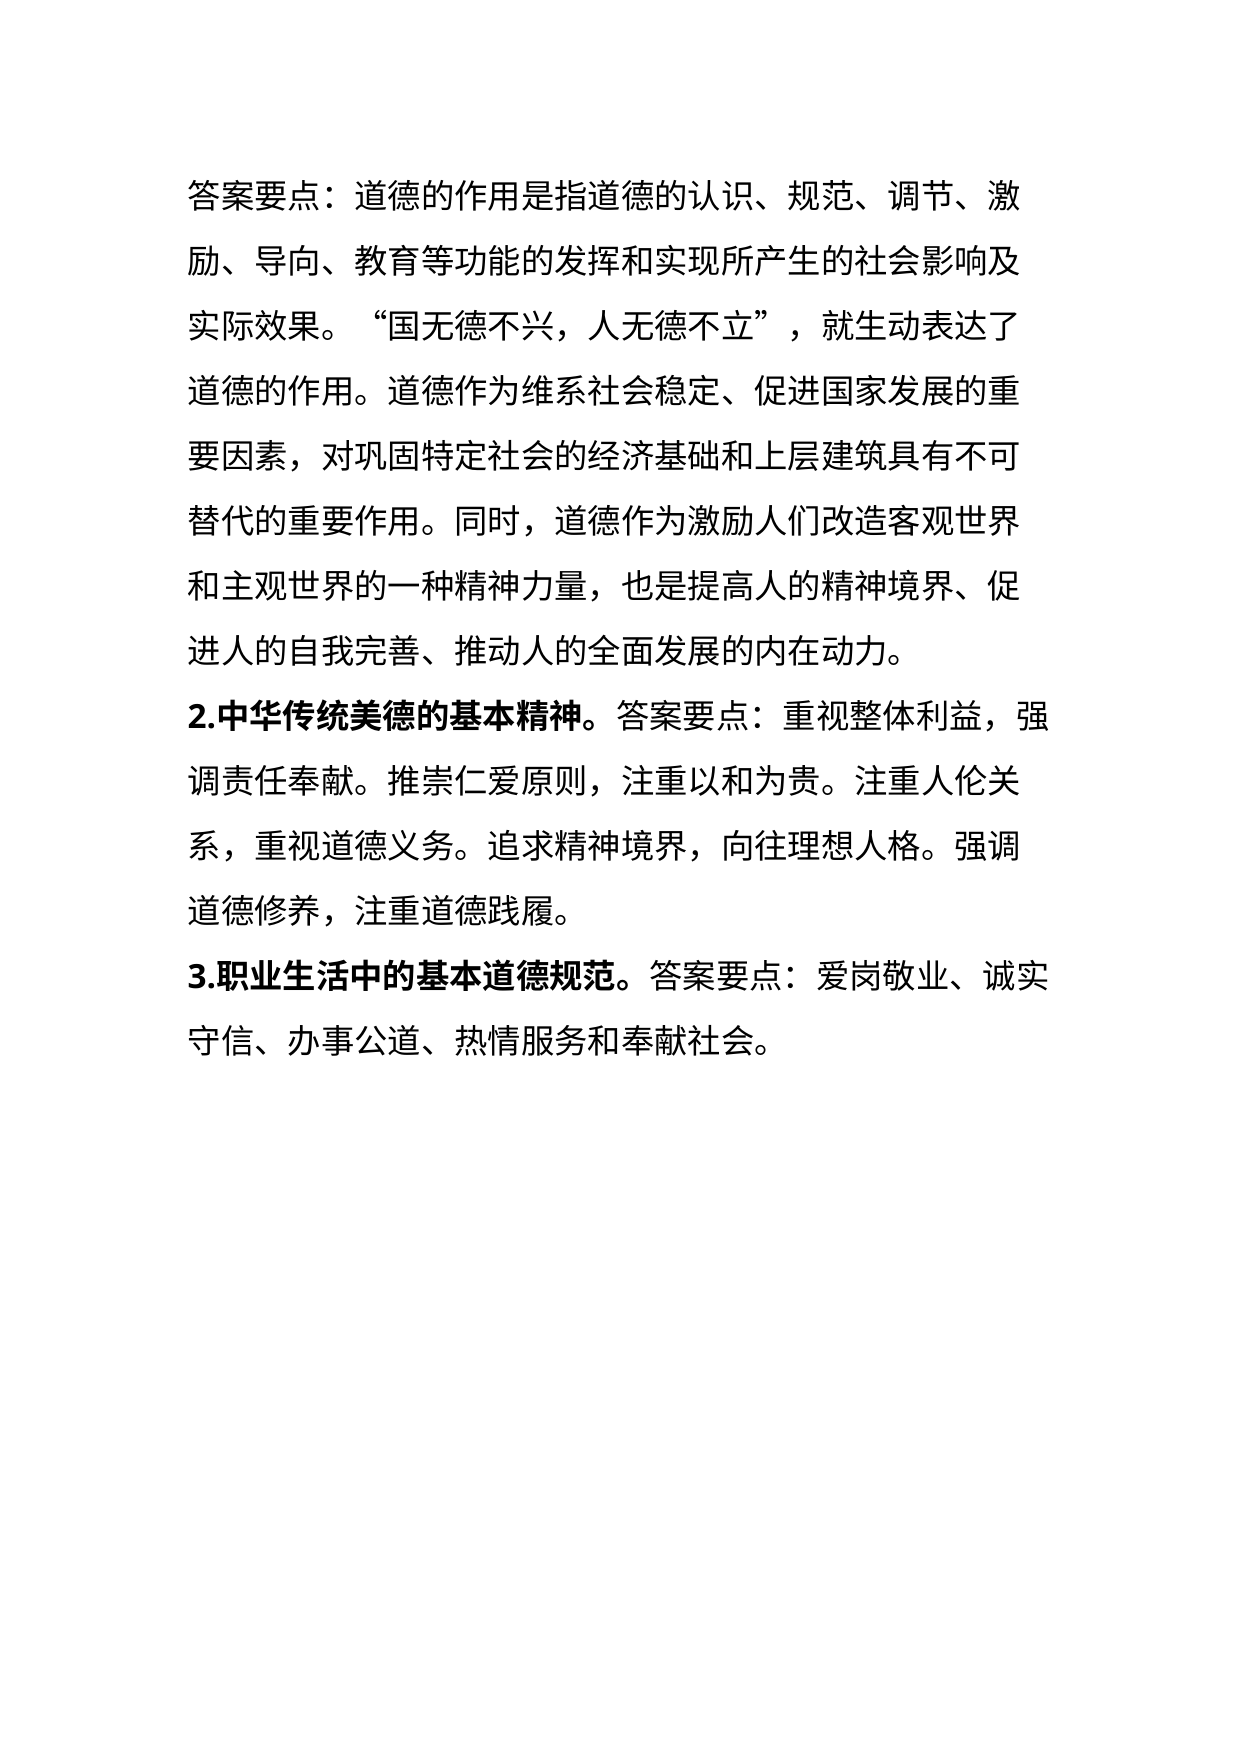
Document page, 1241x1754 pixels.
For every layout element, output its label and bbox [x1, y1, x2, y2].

text [187, 162, 1053, 1072]
